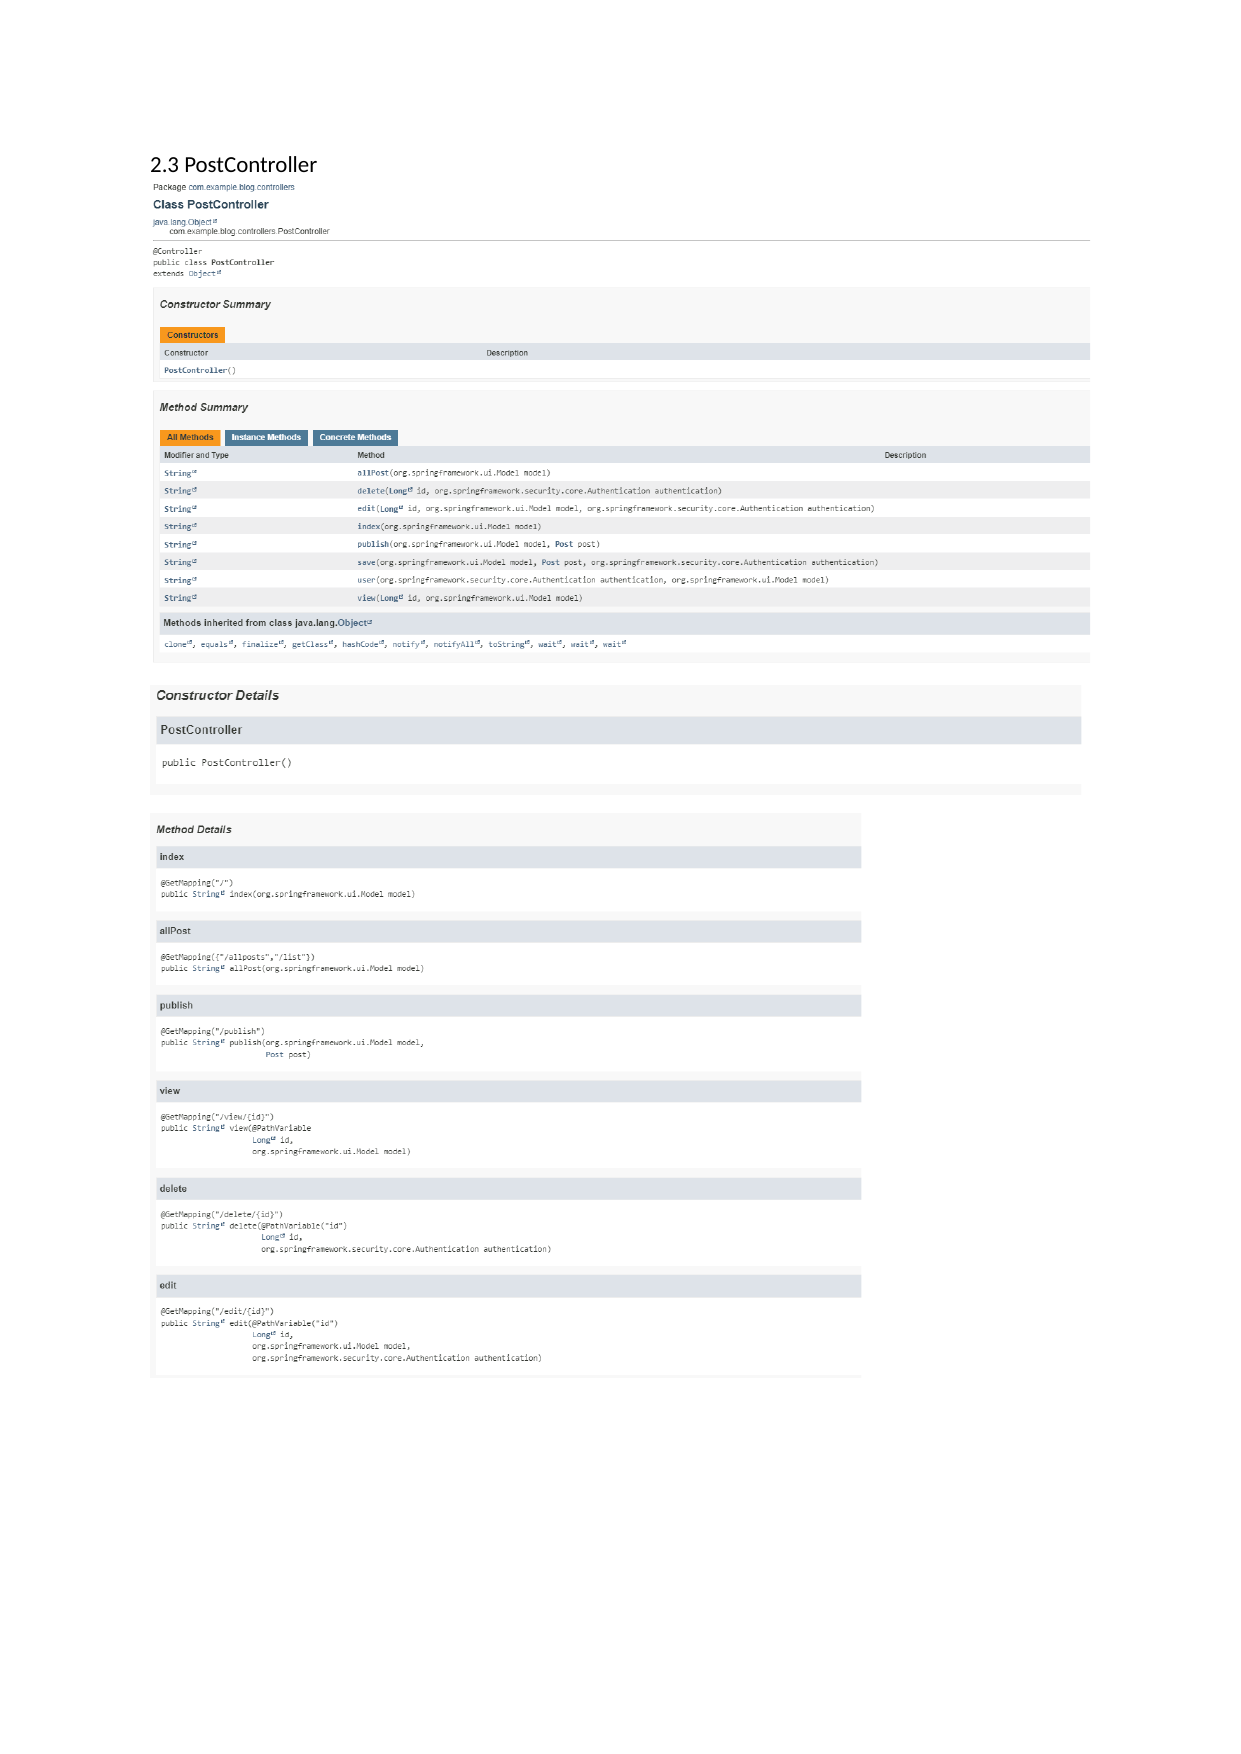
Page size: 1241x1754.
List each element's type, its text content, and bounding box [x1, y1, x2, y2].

picture [150, 813, 862, 1378]
picture [150, 180, 1091, 667]
picture [150, 685, 1082, 795]
text 2.3 PostController [150, 150, 1090, 180]
